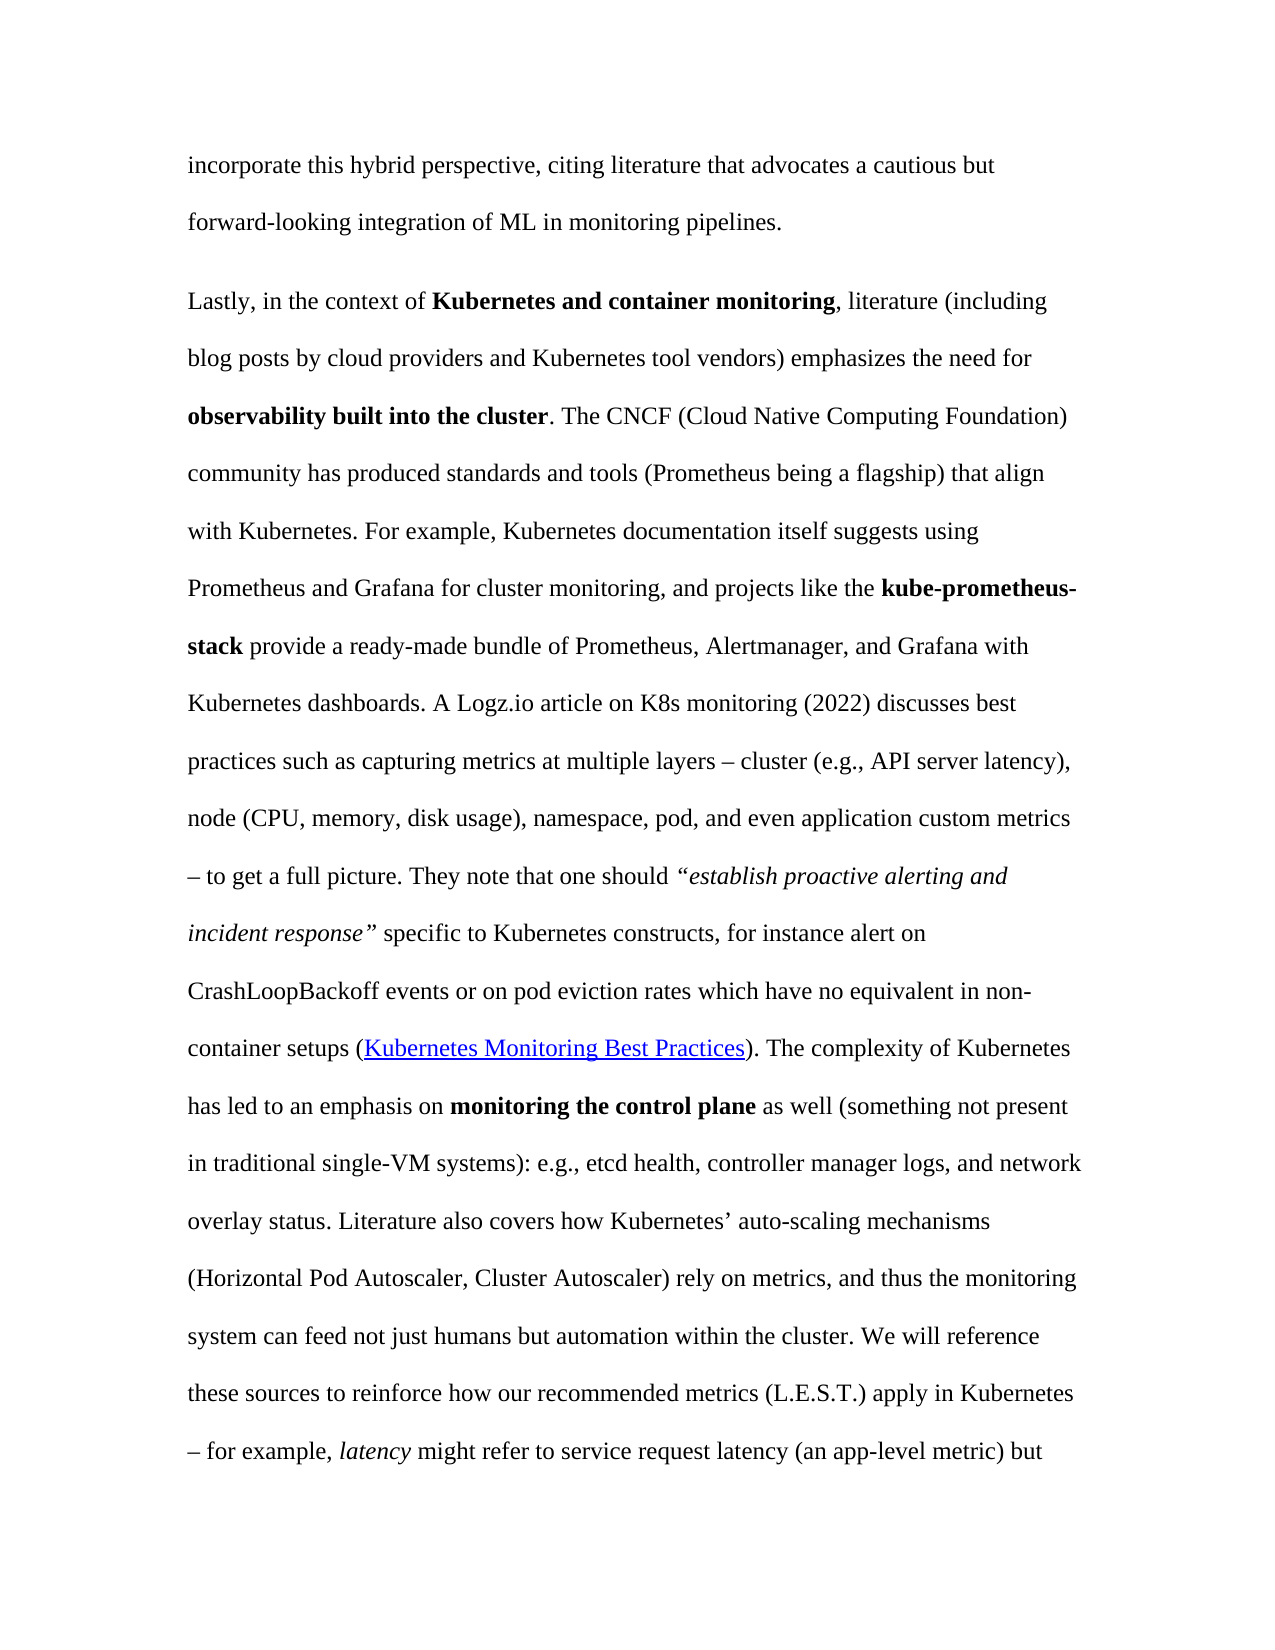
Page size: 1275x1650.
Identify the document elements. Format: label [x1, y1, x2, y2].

text [187, 286, 1087, 1464]
text [187, 150, 1087, 236]
